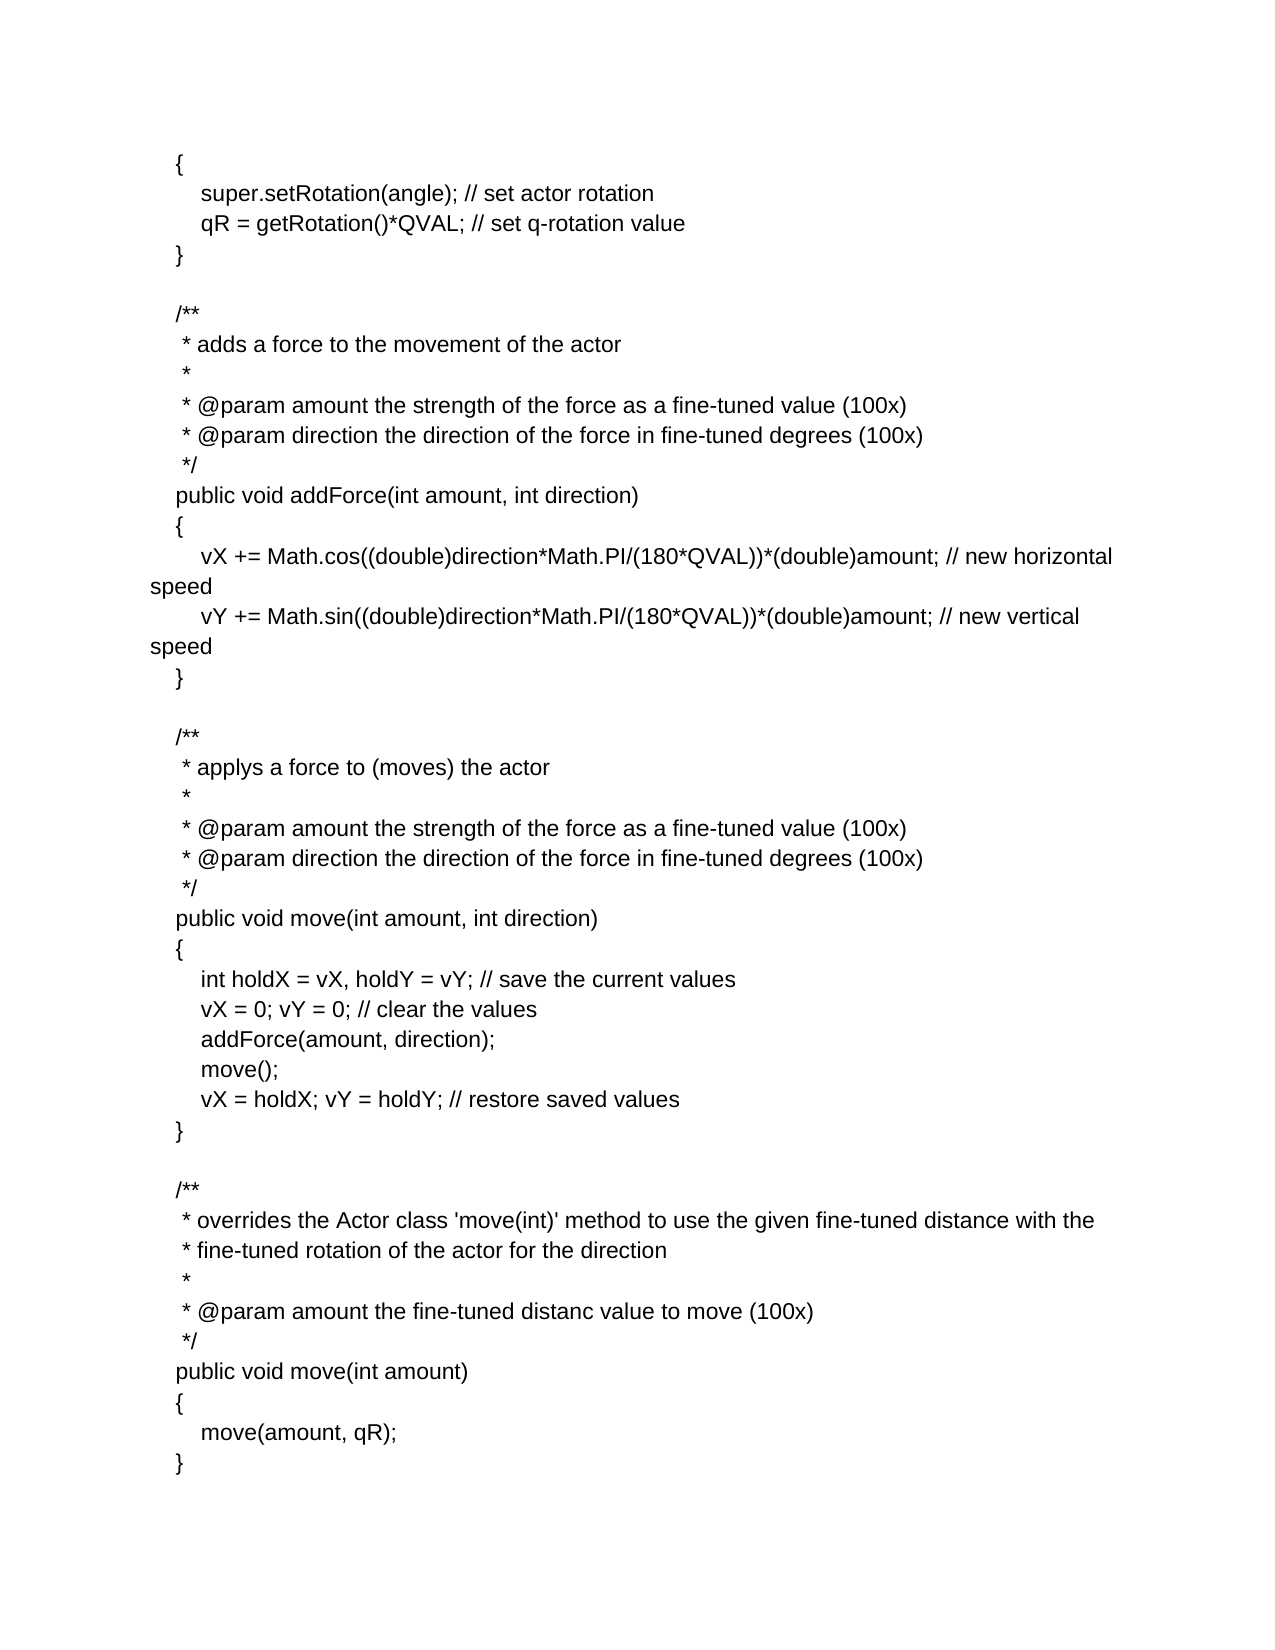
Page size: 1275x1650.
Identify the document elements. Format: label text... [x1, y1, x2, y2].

text } [150, 241, 1125, 267]
text * applys a force to (moves) the actor [150, 754, 1125, 781]
text { [150, 1388, 1125, 1415]
text * fine-tuned rotation of the actor for the direction [150, 1237, 1125, 1264]
text public void move(int amount) [150, 1358, 1125, 1385]
text * overrides the Actor class 'move(int)' method to use the given fine-tuned distance with the [150, 1207, 1125, 1234]
text * @param amount the strength of the force as a fine-tuned value (100x) [150, 392, 1125, 418]
text * @param amount the strength of the force as a fine-tuned value (100x) [150, 814, 1125, 841]
text /** [150, 301, 1125, 327]
text move(); [150, 1056, 1125, 1083]
text /** [150, 724, 1125, 750]
text public void addForce(int amount, int direction) [150, 482, 1125, 509]
text } [150, 1117, 1125, 1143]
text { [150, 935, 1125, 962]
text * adds a force to the movement of the actor [150, 331, 1125, 358]
text /** [150, 1177, 1125, 1203]
text vX = holdX; vY = holdY; // restore saved values [150, 1086, 1125, 1113]
text { [150, 150, 1125, 176]
text int holdX = vX, holdY = vY; // save the current values [150, 966, 1125, 992]
text * @param direction the direction of the force in fine-tuned degrees (100x) [150, 845, 1125, 871]
text */ [150, 1328, 1125, 1354]
text move(amount, qR); [150, 1419, 1125, 1445]
text qR = getRotation()*QVAL; // set q-rotation value [150, 210, 1125, 237]
text } [150, 663, 1125, 690]
text vX += Math.cos((double)direction*Math.PI/(180*QVAL))*(double)amount; // new horizontal speed [150, 543, 1125, 599]
text public void move(int amount, int direction) [150, 905, 1125, 932]
text vX = 0; vY = 0; // clear the values [150, 996, 1125, 1022]
text { [150, 512, 1125, 539]
text super.setRotation(angle); // set actor rotation [150, 180, 1125, 207]
text * [150, 361, 1125, 388]
text * @param direction the direction of the force in fine-tuned degrees (100x) [150, 422, 1125, 448]
text * @param amount the fine-tuned distanc value to move (100x) [150, 1298, 1125, 1324]
text vY += Math.sin((double)direction*Math.PI/(180*QVAL))*(double)amount; // new vertical speed [150, 603, 1125, 660]
text addForce(amount, direction); [150, 1026, 1125, 1052]
text * [150, 1268, 1125, 1294]
text * [150, 784, 1125, 811]
text } [150, 1449, 1125, 1475]
text */ [150, 875, 1125, 901]
text */ [150, 452, 1125, 478]
